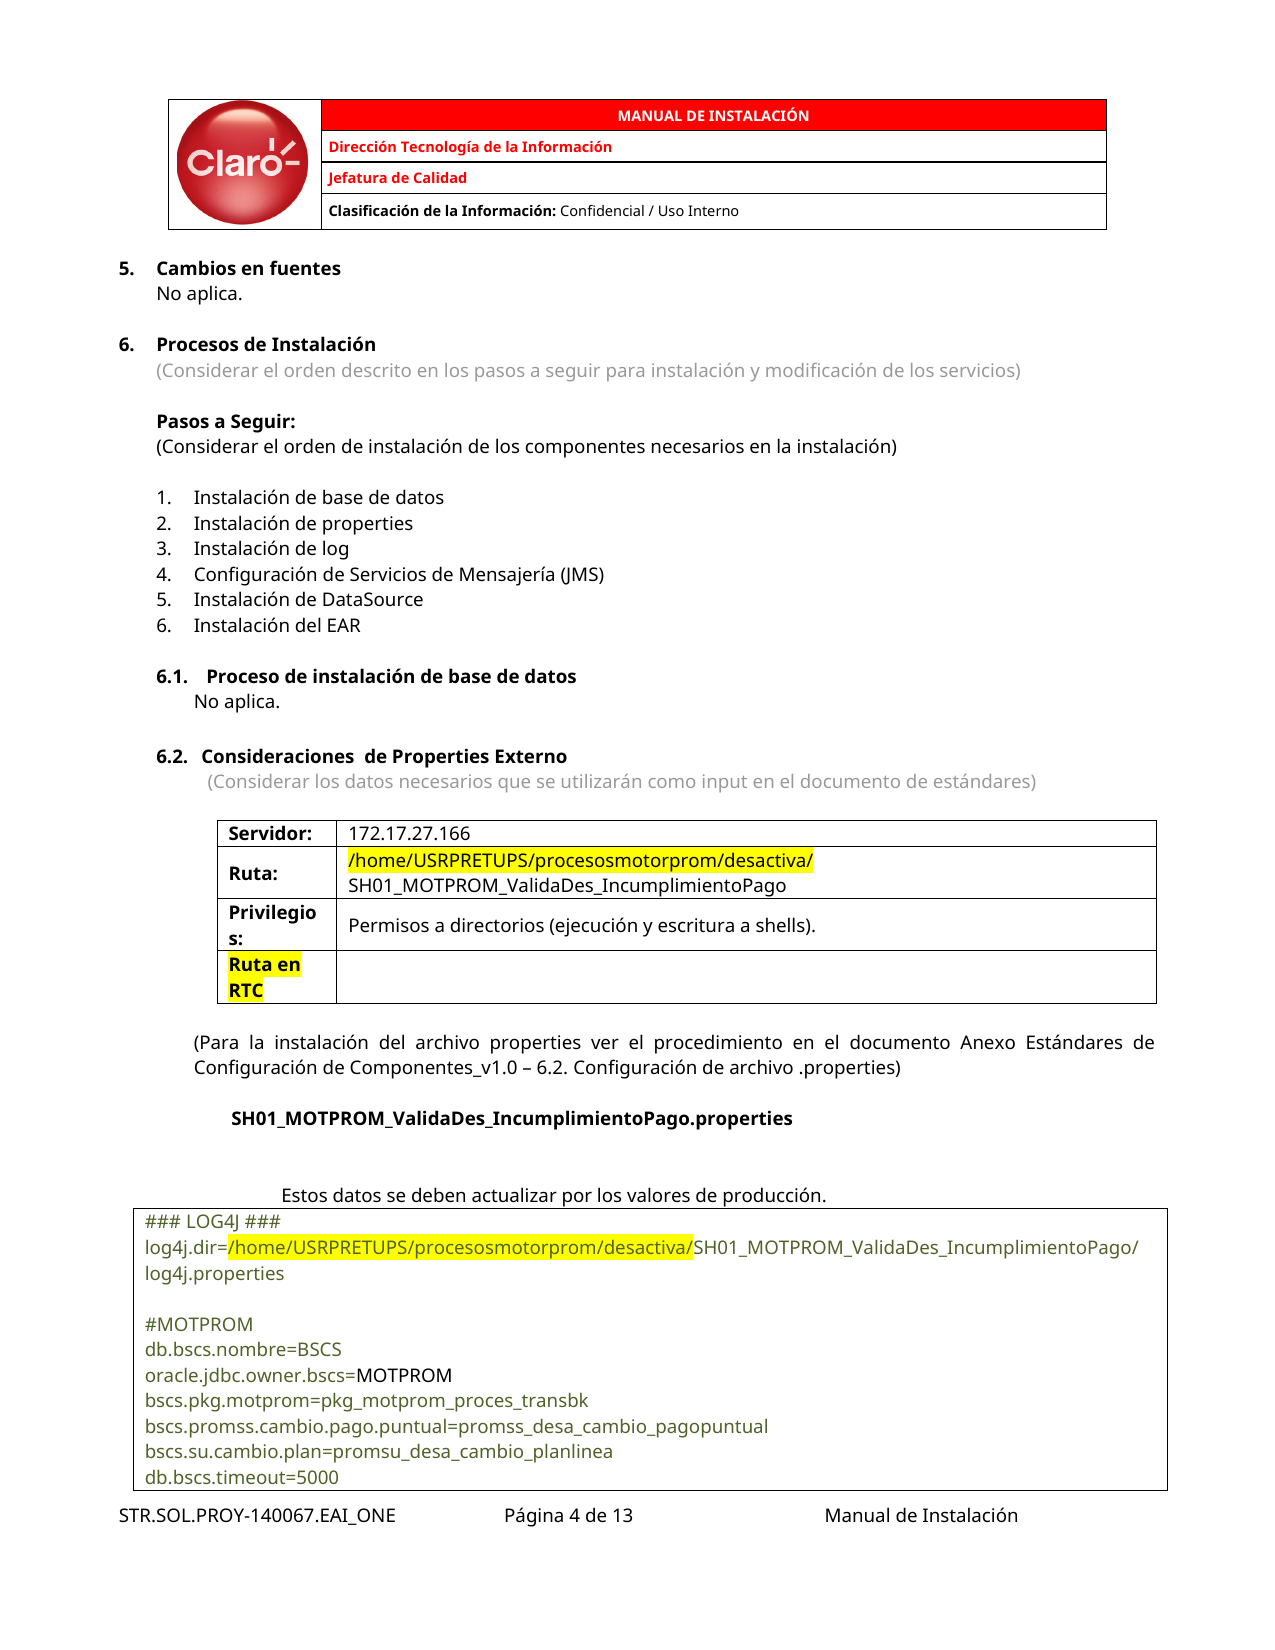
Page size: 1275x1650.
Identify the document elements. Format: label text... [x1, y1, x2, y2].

subtitle Procesos de Instalación [118, 332, 1156, 357]
text (Considerar los datos necesarios que se utilizarán como input en el documento de estándares) [207, 769, 1156, 794]
list Instalación de base de datos [156, 485, 1156, 510]
table_cell Ruta en RTC [263, 951, 336, 1002]
table_cell /home/USRPRETUPS/procesosmotorprom/desactiva/SH01_MOTPROM_ValidaDes_IncumplimientoPago [337, 847, 1156, 898]
list No aplica. [156, 281, 1156, 306]
list Instalación de DataSource [156, 587, 1156, 612]
table_cell Ruta: [218, 847, 336, 898]
text Pasos a Seguir: [156, 408, 1156, 434]
subtitle Cambios en fuentes [118, 255, 1156, 281]
list No aplica. [156, 689, 1156, 714]
picture [177, 100, 313, 229]
list Consideraciones de Properties Externo [156, 743, 1156, 769]
list Proceso de instalación de base de datos [156, 663, 1156, 689]
text (Considerar el orden descrito en los pasos a seguir para instalación y modificación de los servicios) [156, 357, 1156, 383]
list Instalación de properties [156, 510, 1156, 536]
table_header Servidor: [218, 821, 336, 846]
text (Considerar el orden de instalación de los componentes necesarios en la instalación) [118, 434, 1156, 459]
text (Para la instalación del archivo properties ver el procedimiento en el documento Anexo Estándares de Configuración de Componentes_v1.0 – 6.2. Configuración de archivo .properties) [193, 1029, 1156, 1080]
list Configuración de Servicios de Mensajería (JMS) [156, 561, 1156, 587]
table_cell Permisos a directorios (ejecución y escritura a shells). [337, 899, 1156, 950]
text Estos datos se deben actualizar por los valores de producción. [281, 1182, 1156, 1208]
list Instalación del EAR [156, 612, 1156, 638]
text SH01_MOTPROM_ValidaDes_IncumplimientoPago.properties [231, 1106, 1156, 1131]
table_header 172.17.27.166 [337, 821, 1156, 846]
table_cell [337, 951, 1156, 1002]
list Instalación de log [156, 536, 1156, 561]
table_cell Privilegios: [218, 899, 336, 950]
